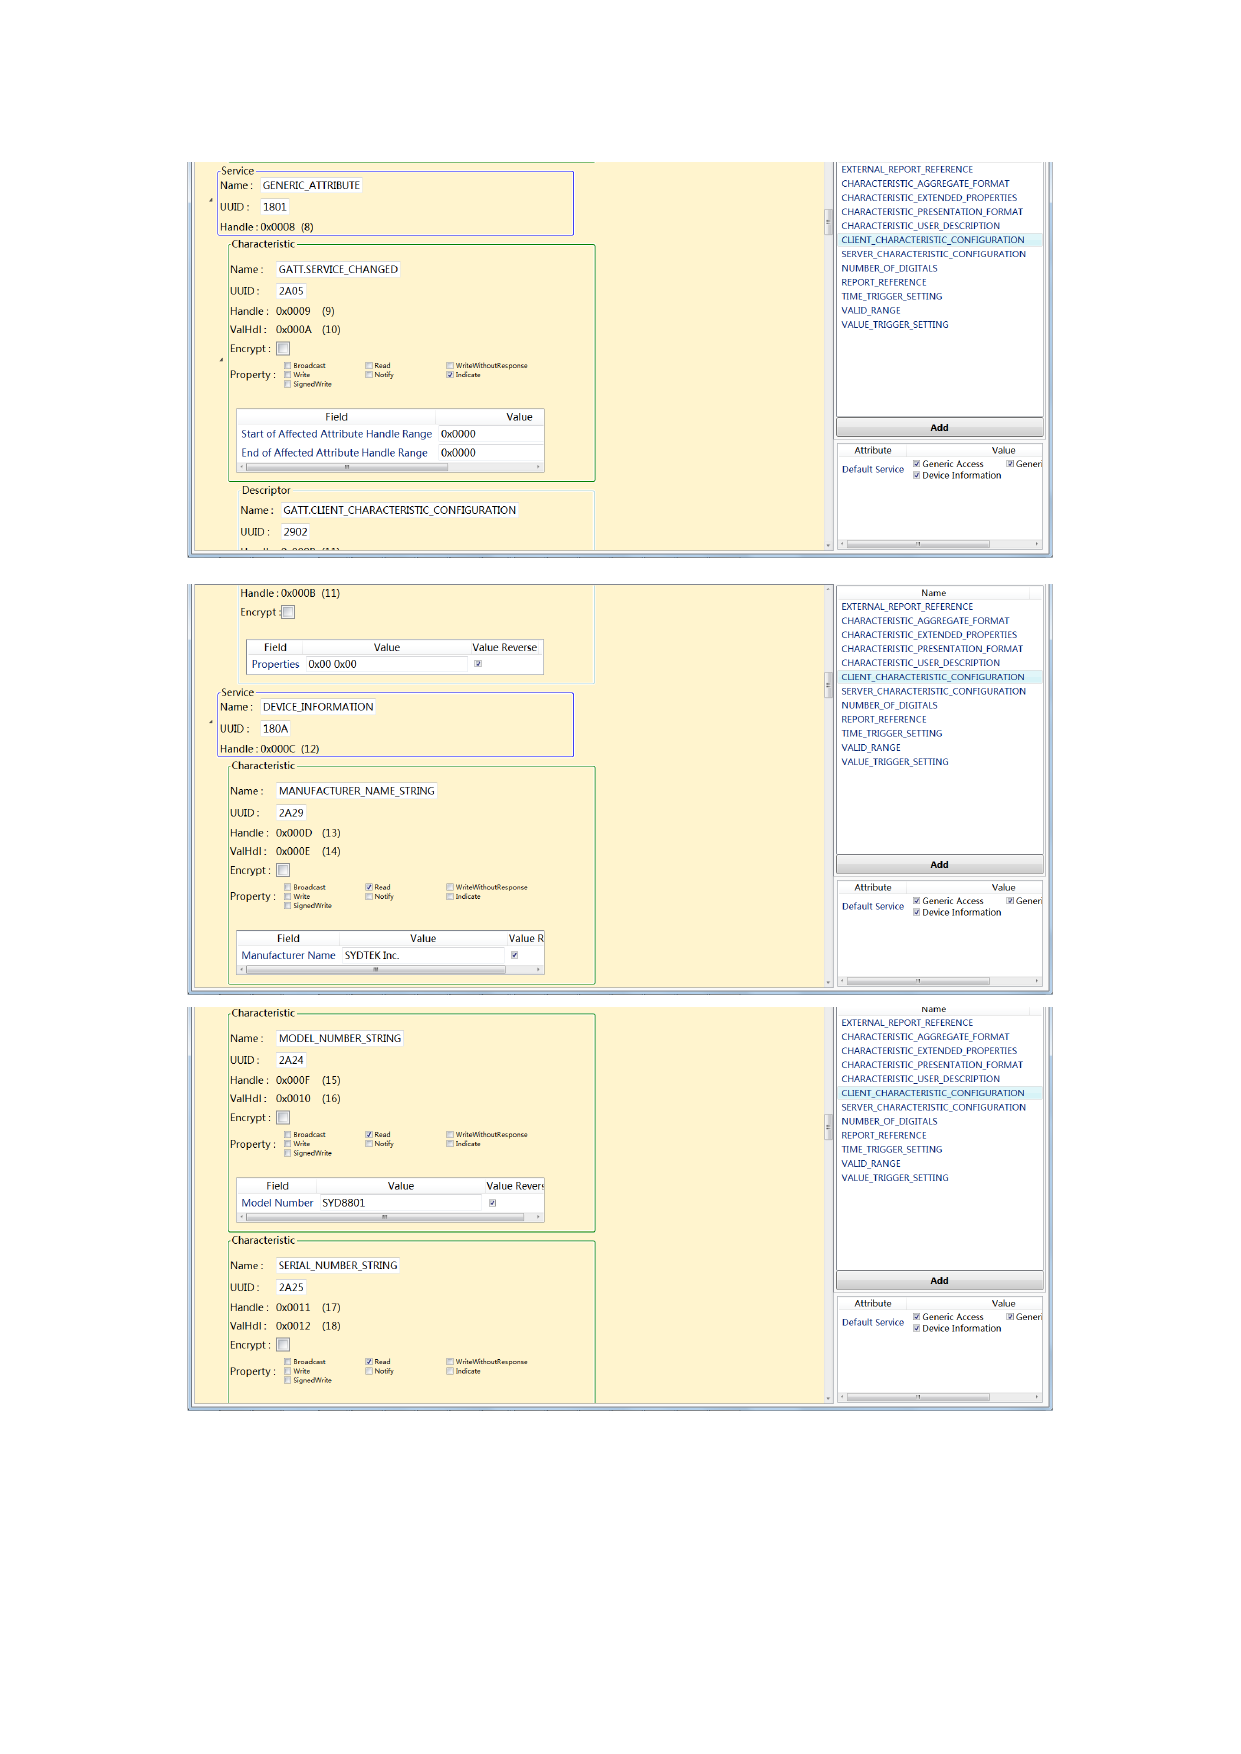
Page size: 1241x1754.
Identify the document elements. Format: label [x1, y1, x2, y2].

picture [187, 162, 1053, 558]
picture [187, 1007, 1053, 1411]
picture [187, 584, 1053, 995]
